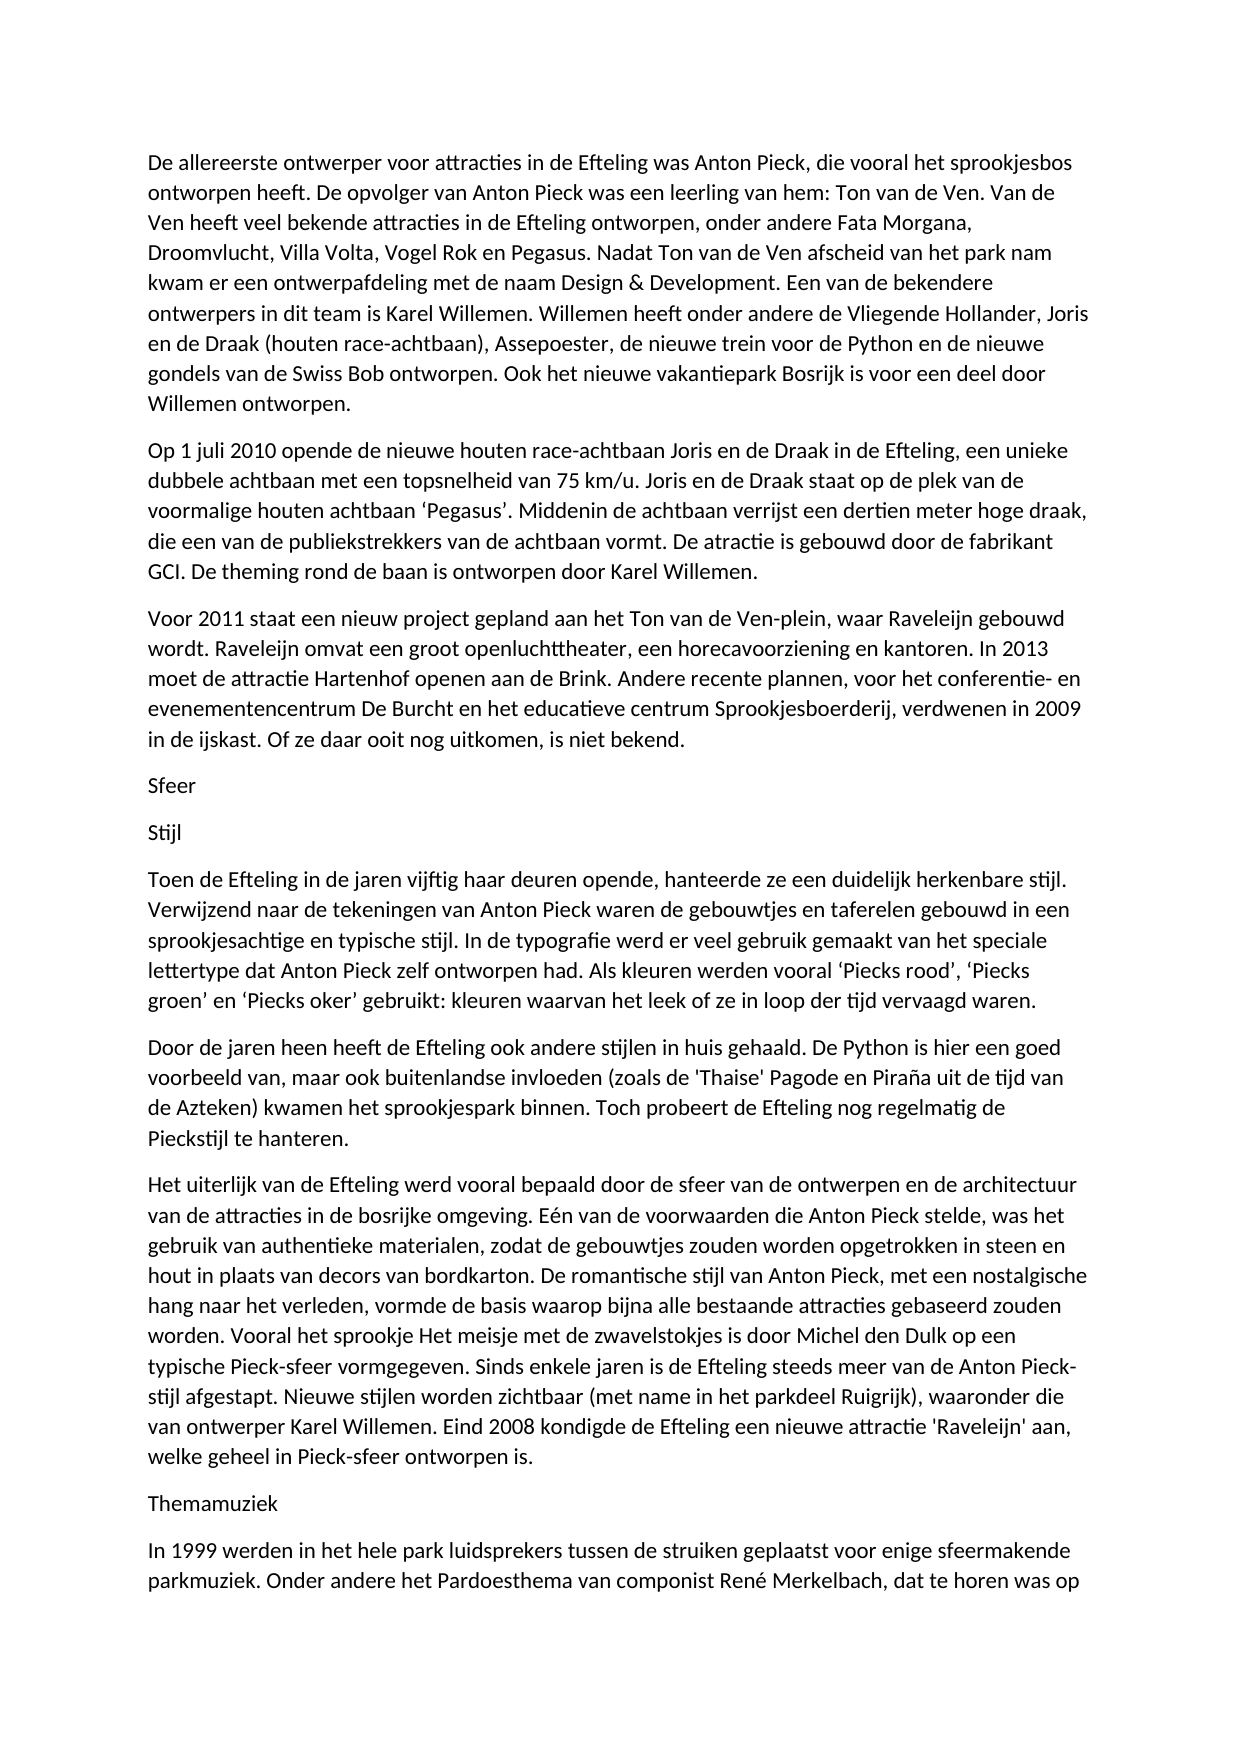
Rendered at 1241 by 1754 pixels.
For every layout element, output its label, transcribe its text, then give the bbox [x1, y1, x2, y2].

text Stijl [148, 818, 1093, 846]
text Sfeer [148, 772, 1093, 799]
text De allereerste ontwerper voor attracties in de Efteling was Anton Pieck, die vooral het sprookjesbos ontworpen heeft. De opvolger van Anton Pieck was een leerling van hem: Ton van de Ven. Van de Ven heeft veel bekende attracties in de Efteling ontworpen, onder andere Fata Morgana, Droomvlucht, Villa Volta, Vogel Rok en Pegasus. Nadat Ton van de Ven afscheid van het park nam kwam er een ontwerpafdeling met de naam Design & Development. Een van de bekendere ontwerpers in dit team is Karel Willemen. Willemen heeft onder andere de Vliegende Hollander, Joris en de Draak (houten race-achtbaan), Assepoester, de nieuwe trein voor de Python en de nieuwe gondels van de Swiss Bob ontworpen. Ook het nieuwe vakantiepark Bosrijk is voor een deel door Willemen ontworpen. [148, 148, 1093, 417]
text Toen de Efteling in de jaren vijftig haar deuren opende, hanteerde ze een duidelijk herkenbare stijl. Verwijzend naar de tekeningen van Anton Pieck waren de gebouwtjes en taferelen gebouwd in een sprookjesachtige en typische stijl. In de typografie werd er veel gebruik gemaakt van het speciale lettertype dat Anton Pieck zelf ontworpen had. Als kleuren werden vooral ‘Piecks rood’, ‘Piecks groen’ en ‘Piecks oker’ gebruikt: kleuren waarvan het leek of ze in loop der tijd vervaagd waren. [148, 865, 1093, 1014]
text Op 1 juli 2010 opende de nieuwe houten race-achtbaan Joris en de Draak in de Efteling, een unieke dubbele achtbaan met een topsnelheid van 75 km/u. Joris en de Draak staat op de plek van de voormalige houten achtbaan ‘Pegasus’. Middenin de achtbaan verrijst een dertien meter hoge draak, die een van de publiekstrekkers van de achtbaan vormt. De atractie is gebouwd door de fabrikant GCI. De theming rond de baan is ontworpen door Karel Willemen. [148, 436, 1093, 585]
text Voor 2011 staat een nieuw project gepland aan het Ton van de Ven-plein, waar Raveleijn gebouwd wordt. Raveleijn omvat een groot openluchttheater, een horecavoorziening en kantoren. In 2013 moet de attractie Hartenhof openen aan de Brink. Andere recente plannen, voor het conferentie- en evenementencentrum De Burcht en het educatieve centrum Sprookjesboerderij, verdwenen in 2009 in de ijskast. Of ze daar ooit nog uitkomen, is niet bekend. [148, 604, 1093, 753]
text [148, 1536, 1093, 1594]
text Door de jaren heen heeft de Efteling ook andere stijlen in huis gehaald. De Python is hier een goed voorbeeld van, maar ook buitenlandse invloeden (zoals de 'Thaise' Pagode en Piraña uit de tijd van de Azteken) kwamen het sprookjespark binnen. Toch probeert de Efteling nog regelmatig de Pieckstijl te hanteren. [148, 1033, 1093, 1152]
text Het uiterlijk van de Efteling werd vooral bepaald door de sfeer van de ontwerpen en de architectuur van de attracties in de bosrijke omgeving. Eén van de voorwaarden die Anton Pieck stelde, was het gebruik van authentieke materialen, zodat de gebouwtjes zouden worden opgetrokken in steen en hout in plaats van decors van bordkarton. De romantische stijl van Anton Pieck, met een nostalgische hang naar het verleden, vormde de basis waarop bijna alle bestaande attracties gebaseerd zouden worden. Vooral het sprookje Het meisje met de zwavelstokjes is door Michel den Dulk op een typische Pieck-sfeer vormgegeven. Sinds enkele jaren is de Efteling steeds meer van de Anton Pieck-stijl afgestapt. Nieuwe stijlen worden zichtbaar (met name in het parkdeel Ruigrijk), waaronder die van ontwerper Karel Willemen. Eind 2008 kondigde de Efteling een nieuwe attractie 'Raveleijn' aan, welke geheel in Pieck-sfeer ontworpen is. [148, 1171, 1093, 1470]
text Themamuziek [148, 1489, 1093, 1517]
